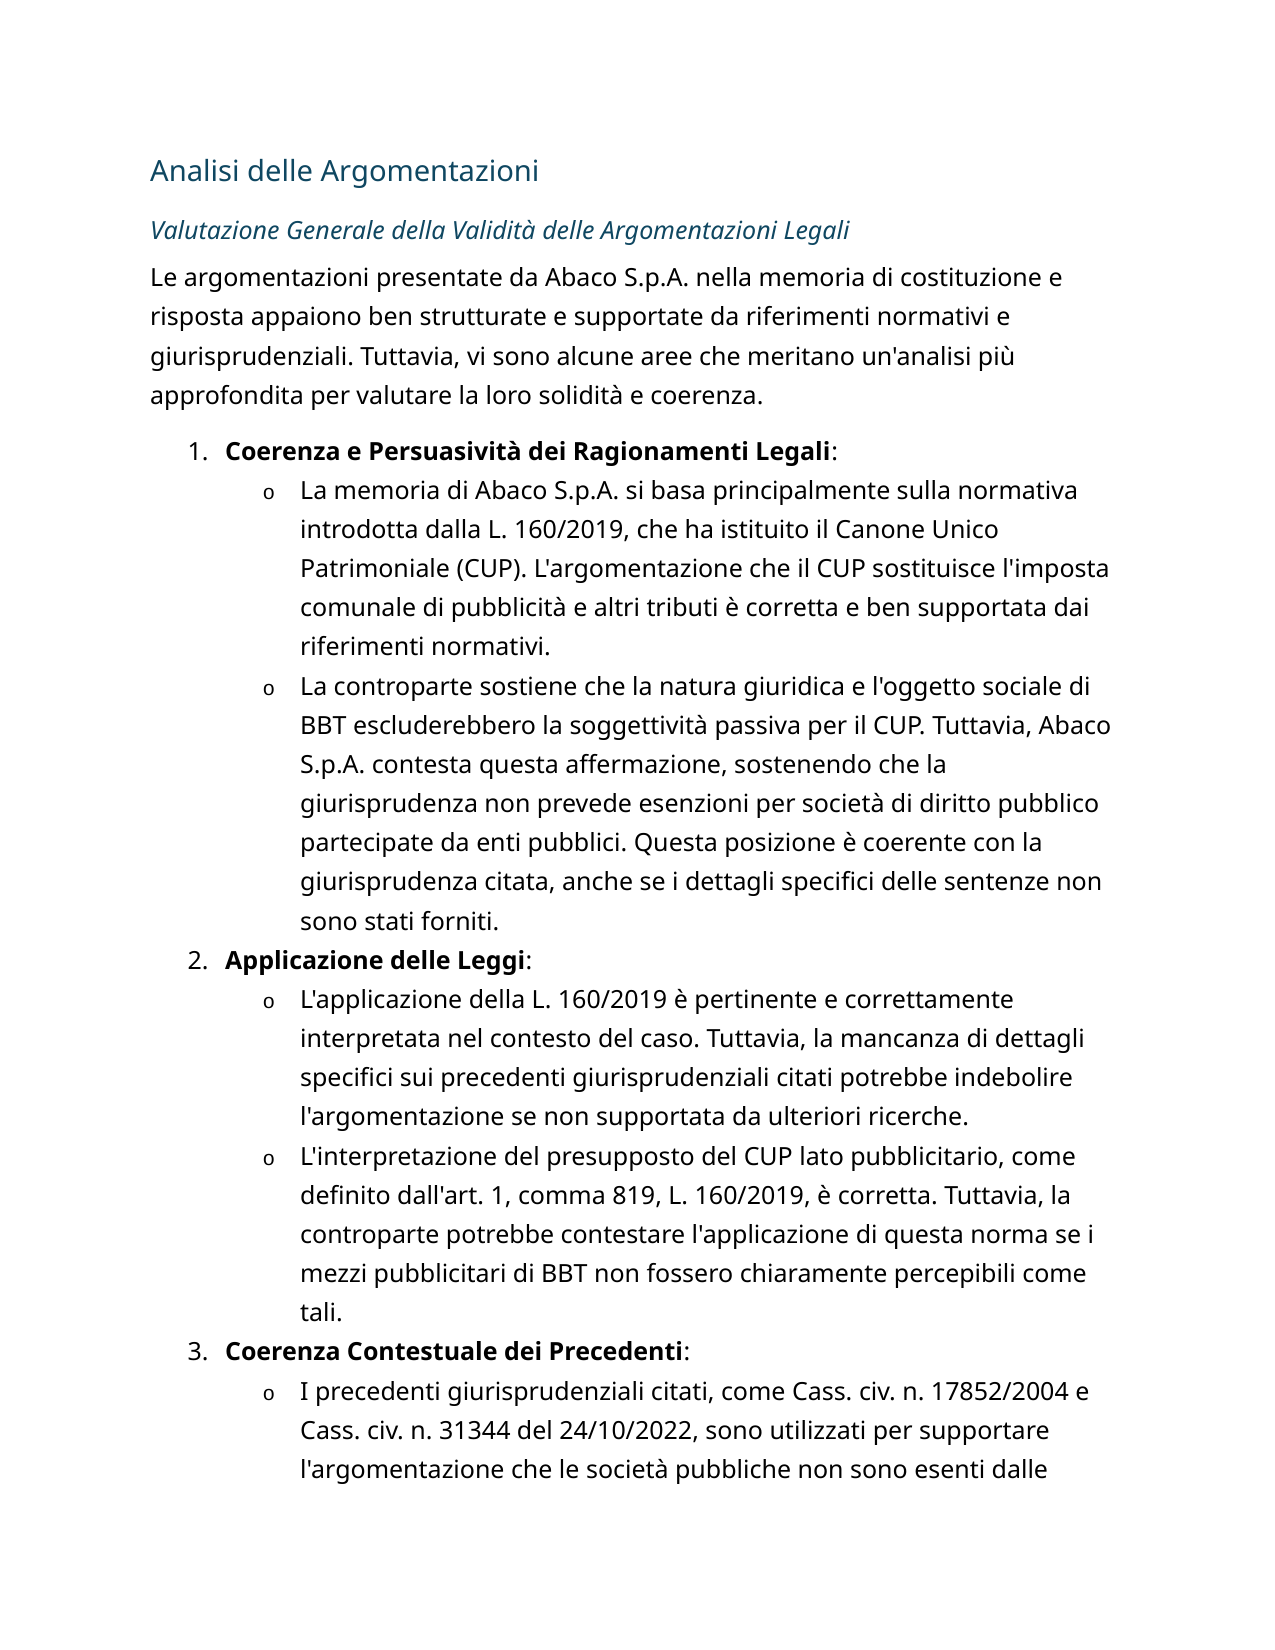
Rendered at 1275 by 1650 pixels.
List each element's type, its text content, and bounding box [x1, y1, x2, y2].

list L'interpretazione del presupposto del CUP lato pubblicitario, come definito dall'art. 1, comma 819, L. 160/2019, è corretta. Tuttavia, la controparte potrebbe contestare l'applicazione di questa norma se i mezzi pubblicitari di BBT non fossero chiaramente percepibili come tali. [262, 1138, 1125, 1329]
list L'applicazione della L. 160/2019 è pertinente e correttamente interpretata nel contesto del caso. Tuttavia, la mancanza di dettagli specifici sui precedenti giurisprudenziali citati potrebbe indebolire l'argomentazione se non supportata da ulteriori ricerche. [262, 981, 1125, 1133]
subtitle Analisi delle Argomentazioni [150, 150, 1125, 190]
list Applicazione delle Leggi: [187, 942, 1125, 976]
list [262, 1373, 1125, 1486]
list Coerenza Contestuale dei Precedenti: [187, 1334, 1125, 1368]
list La memoria di Abaco S.p.A. si basa principalmente sulla normativa introdotta dalla L. 160/2019, che ha istituito il Canone Unico Patrimoniale (CUP). L'argomentazione che il CUP sostituisce l'imposta comunale di pubblicità e altri tributi è corretta e ben supportata dai riferimenti normativi. [262, 472, 1125, 663]
subtitle Valutazione Generale della Validità delle Argomentazioni Legali [150, 212, 1125, 246]
list La controparte sostiene che la natura giuridica e l'oggetto sociale di BBT escluderebbero la soggettività passiva per il CUP. Tuttavia, Abaco S.p.A. contesta questa affermazione, sostenendo che la giurisprudenza non prevede esenzioni per società di diritto pubblico partecipate da enti pubblici. Questa posizione è coerente con la giurisprudenza citata, anche se i dettagli specifici delle sentenze non sono stati forniti. [262, 668, 1125, 937]
text Le argomentazioni presentate da Abaco S.p.A. nella memoria di costituzione e risposta appaiono ben strutturate e supportate da riferimenti normativi e giurisprudenziali. Tuttavia, vi sono alcune aree che meritano un'analisi più approfondita per valutare la loro solidità e coerenza. [150, 260, 1125, 411]
list Coerenza e Persuasività dei Ragionamenti Legali: [187, 433, 1125, 467]
